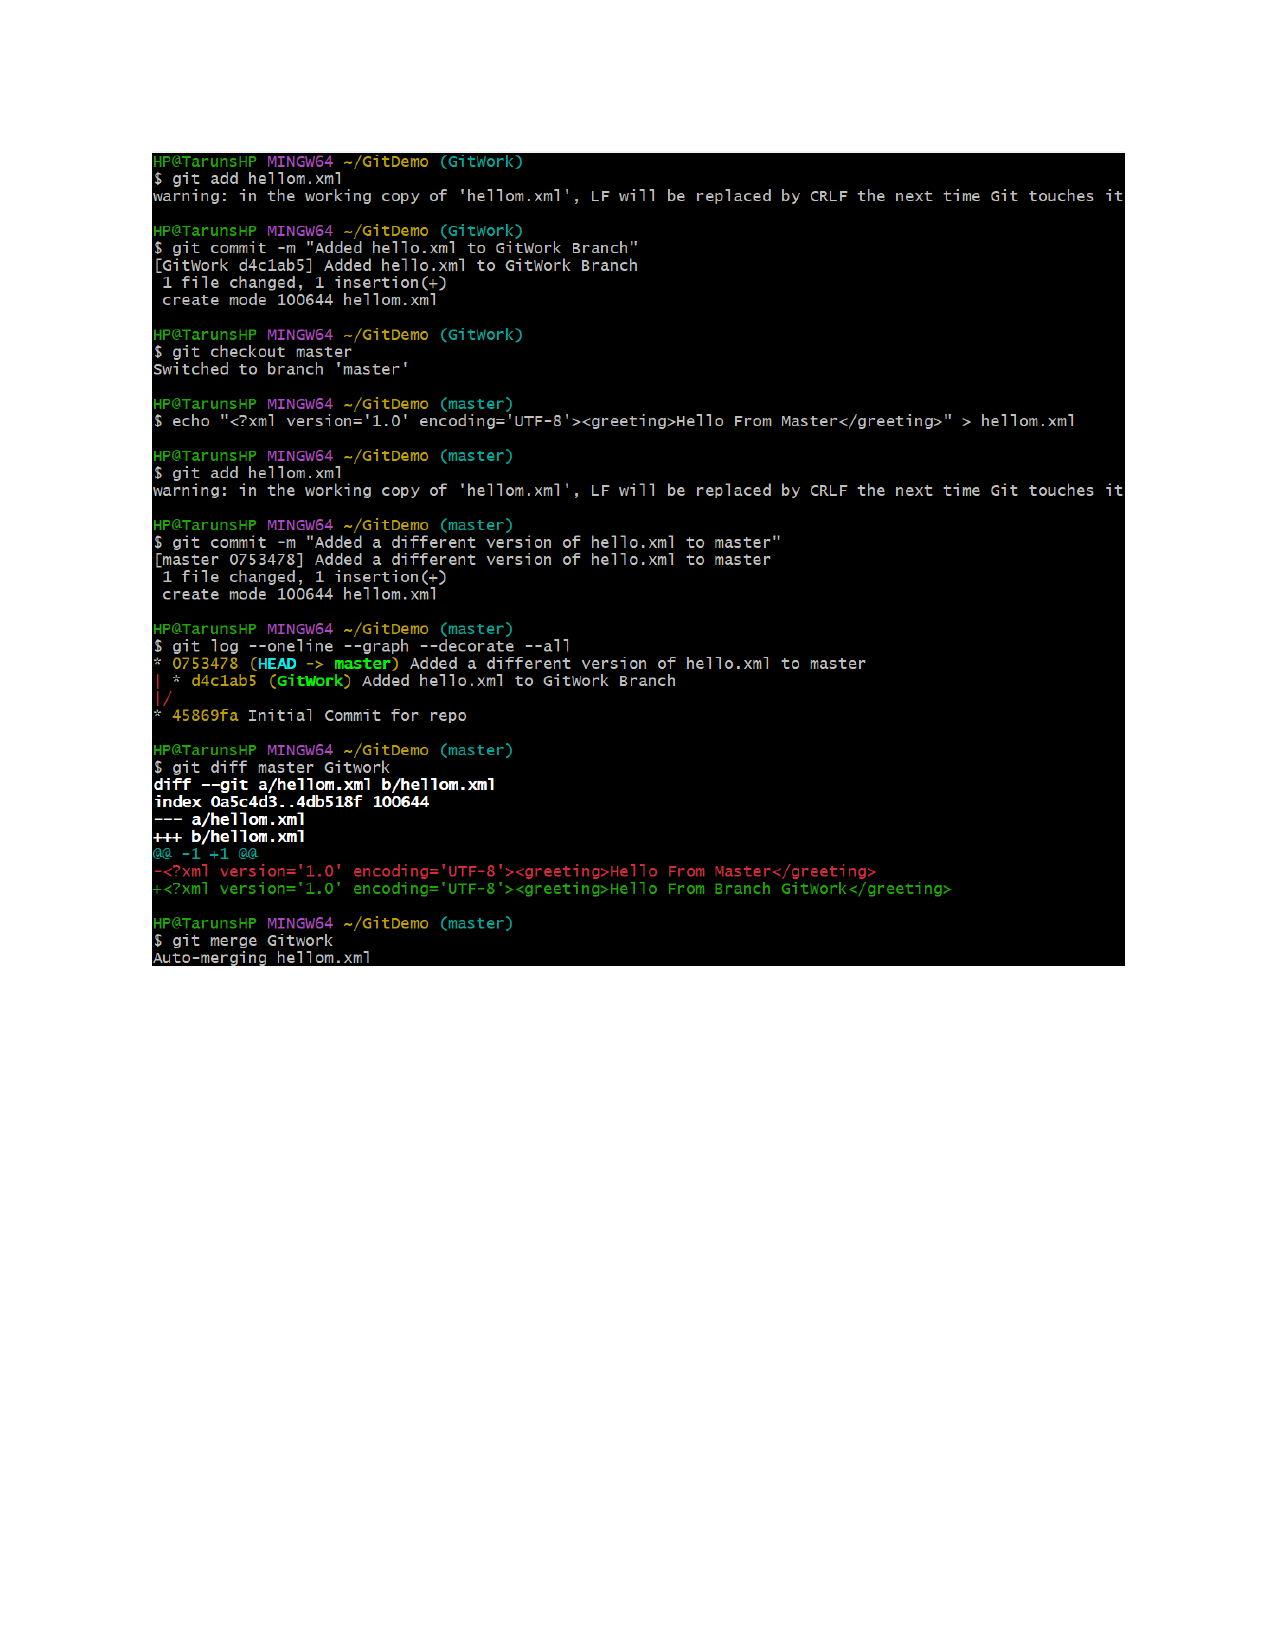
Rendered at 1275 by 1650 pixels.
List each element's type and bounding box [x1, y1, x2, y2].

picture [150, 150, 1125, 967]
